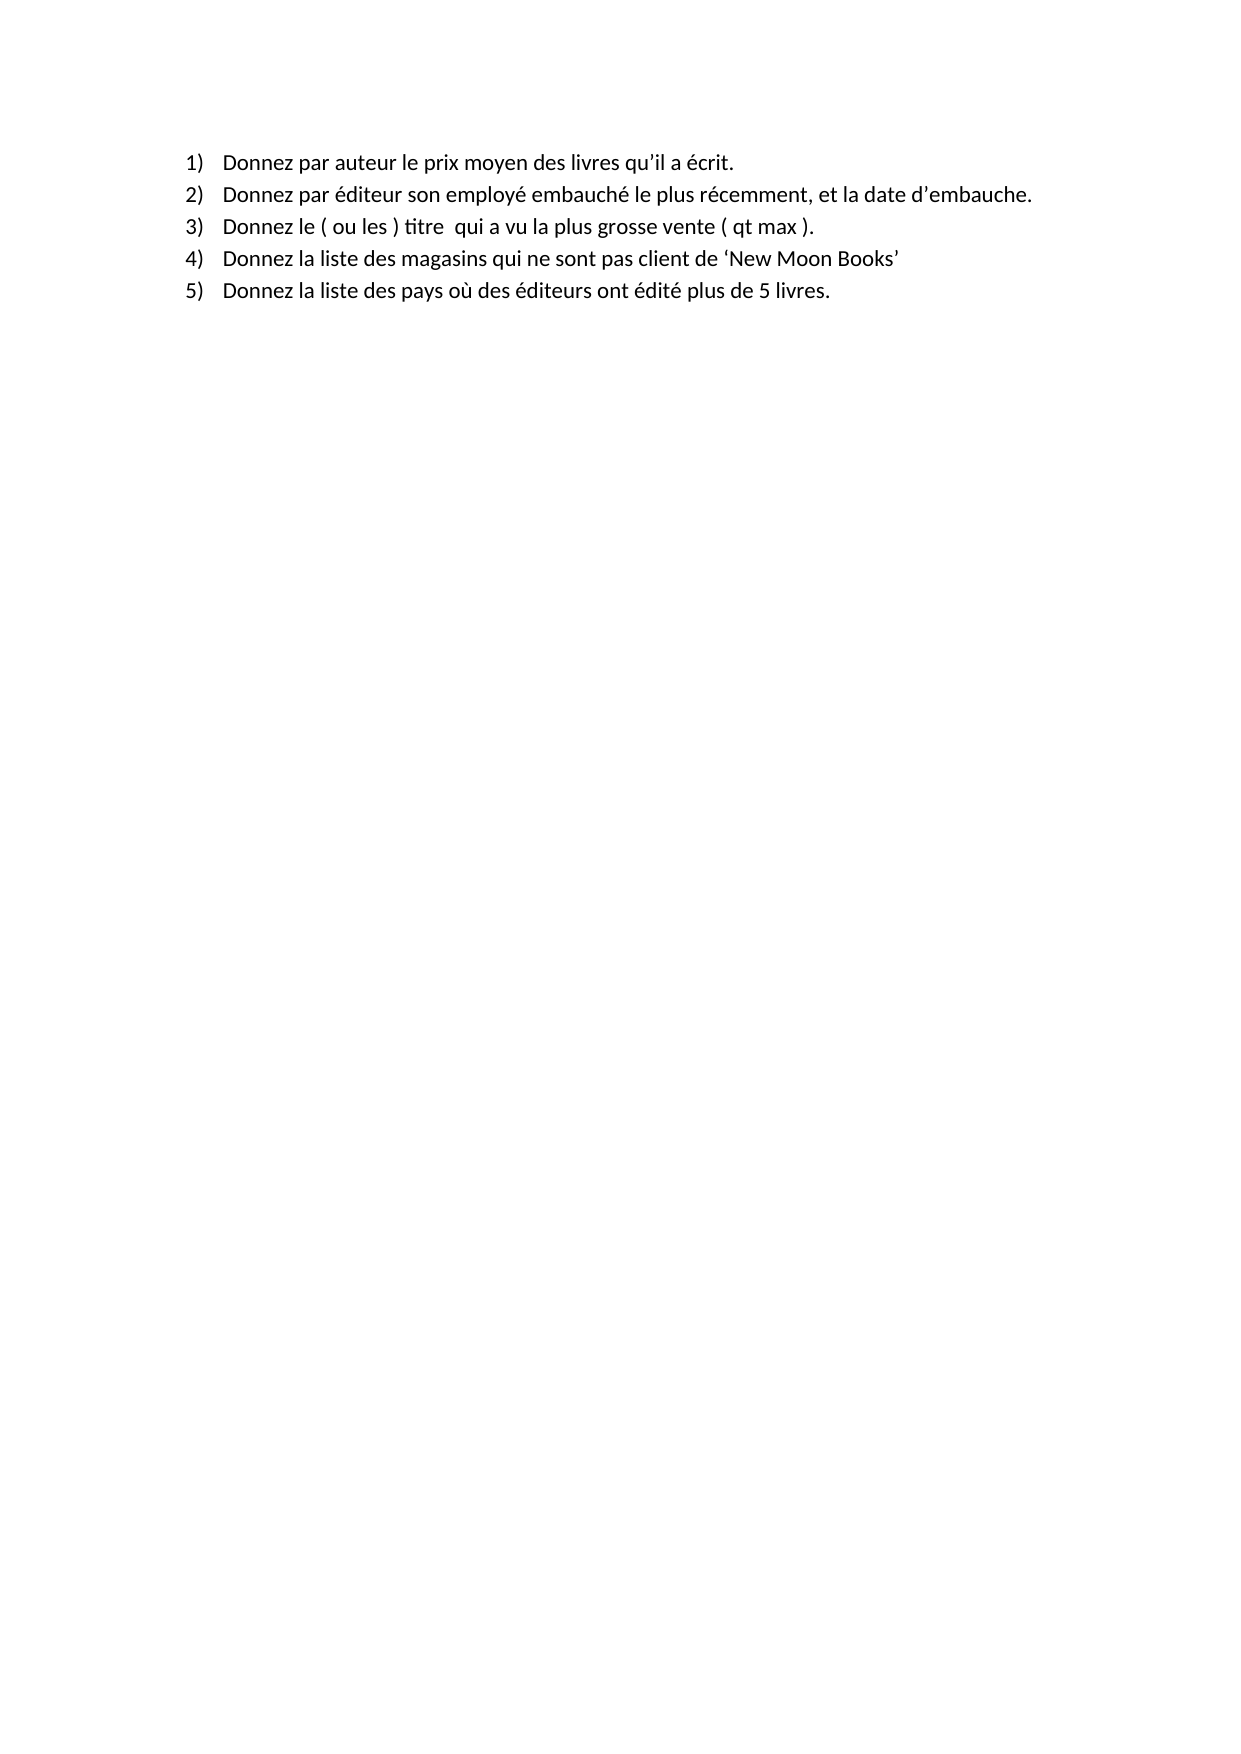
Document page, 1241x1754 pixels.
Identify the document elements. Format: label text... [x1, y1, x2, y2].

list Donnez la liste des magasins qui ne sont pas client de ‘New Moon Books’ [185, 244, 1093, 272]
list Donnez par auteur le prix moyen des livres qu’il a écrit. [185, 148, 1093, 176]
list Donnez le ( ou les ) titre qui a vu la plus grosse vente ( qt max ). [185, 212, 1093, 240]
list Donnez par éditeur son employé embauché le plus récemment, et la date d’embauche. [185, 180, 1093, 208]
list Donnez la liste des pays où des éditeurs ont édité plus de 5 livres. [185, 276, 1093, 304]
